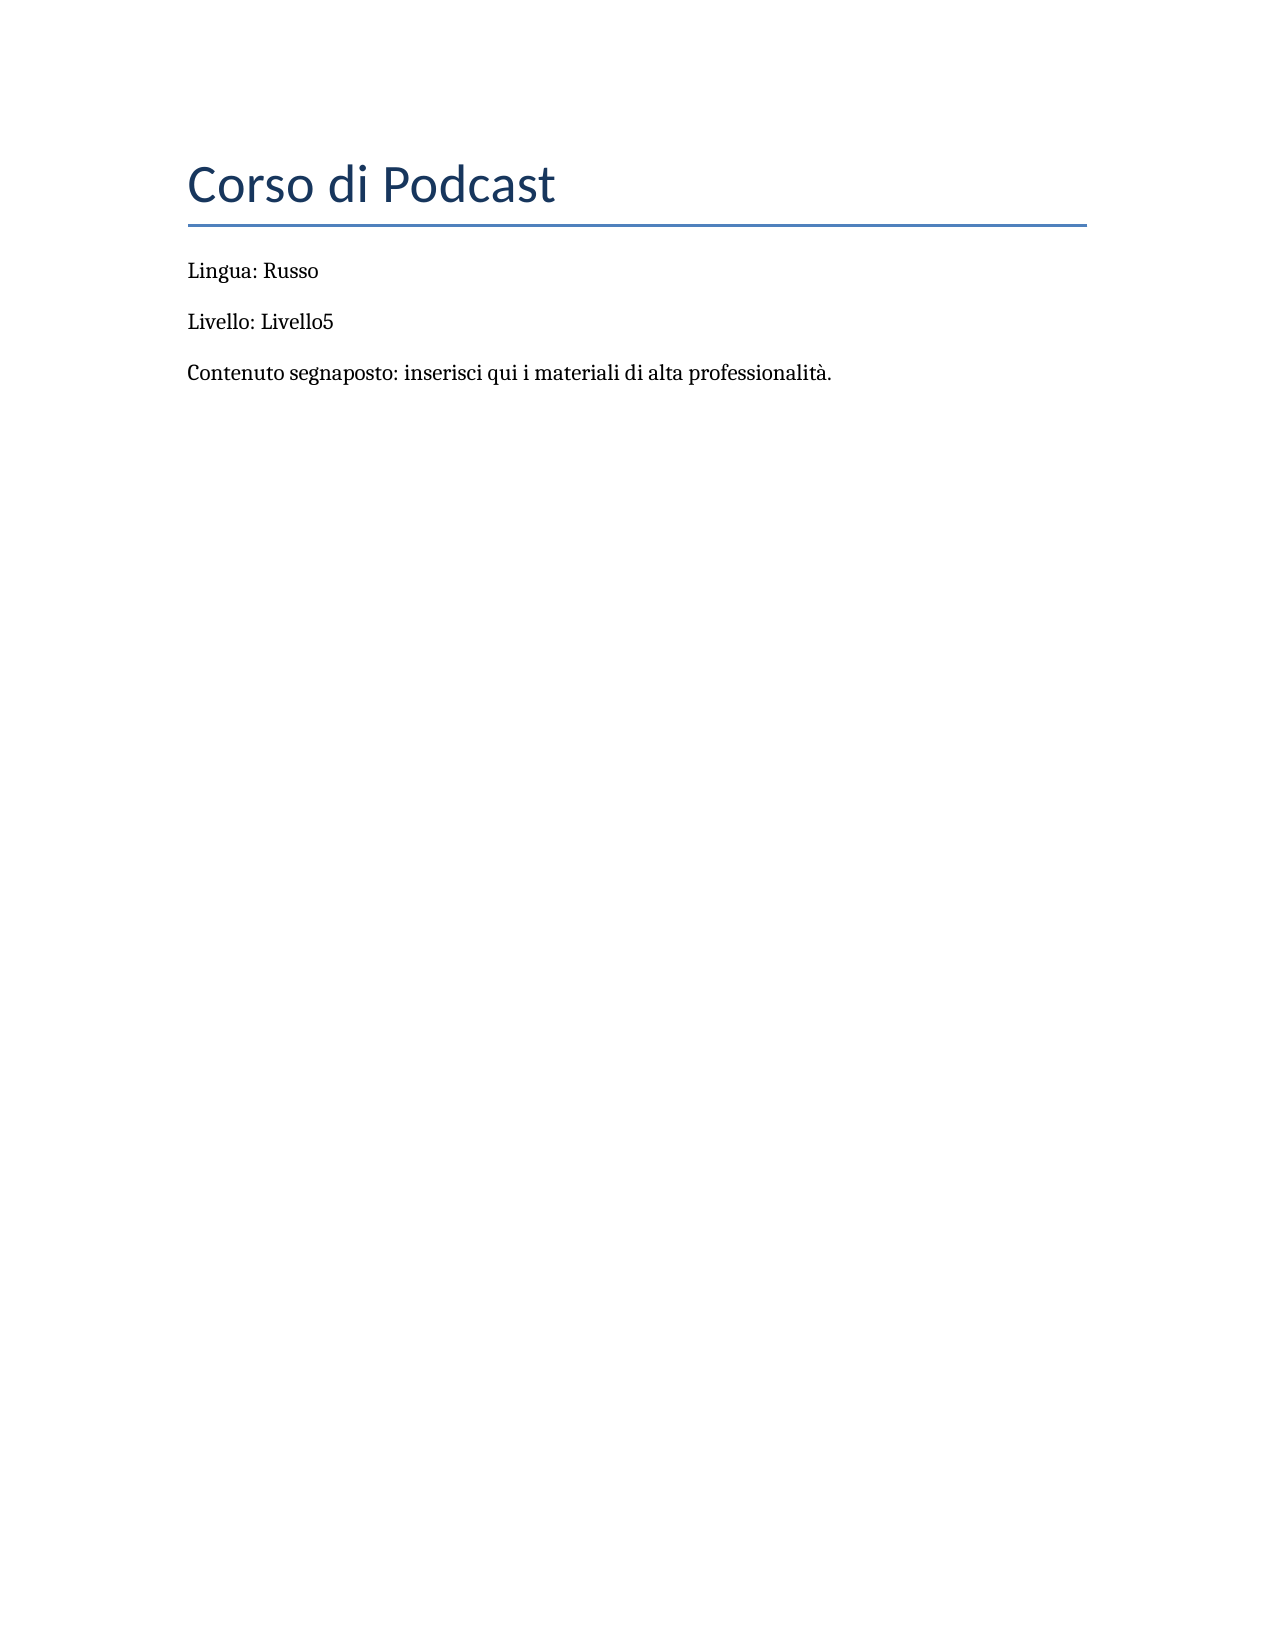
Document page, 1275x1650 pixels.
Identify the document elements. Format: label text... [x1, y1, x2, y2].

text Lingua: Russo [187, 258, 1087, 284]
text Livello: Livello5 [187, 309, 1087, 335]
title Corso di Podcast [187, 150, 1087, 227]
text Contenuto segnaposto: inserisci qui i materiali di alta professionalità. [187, 360, 1087, 386]
